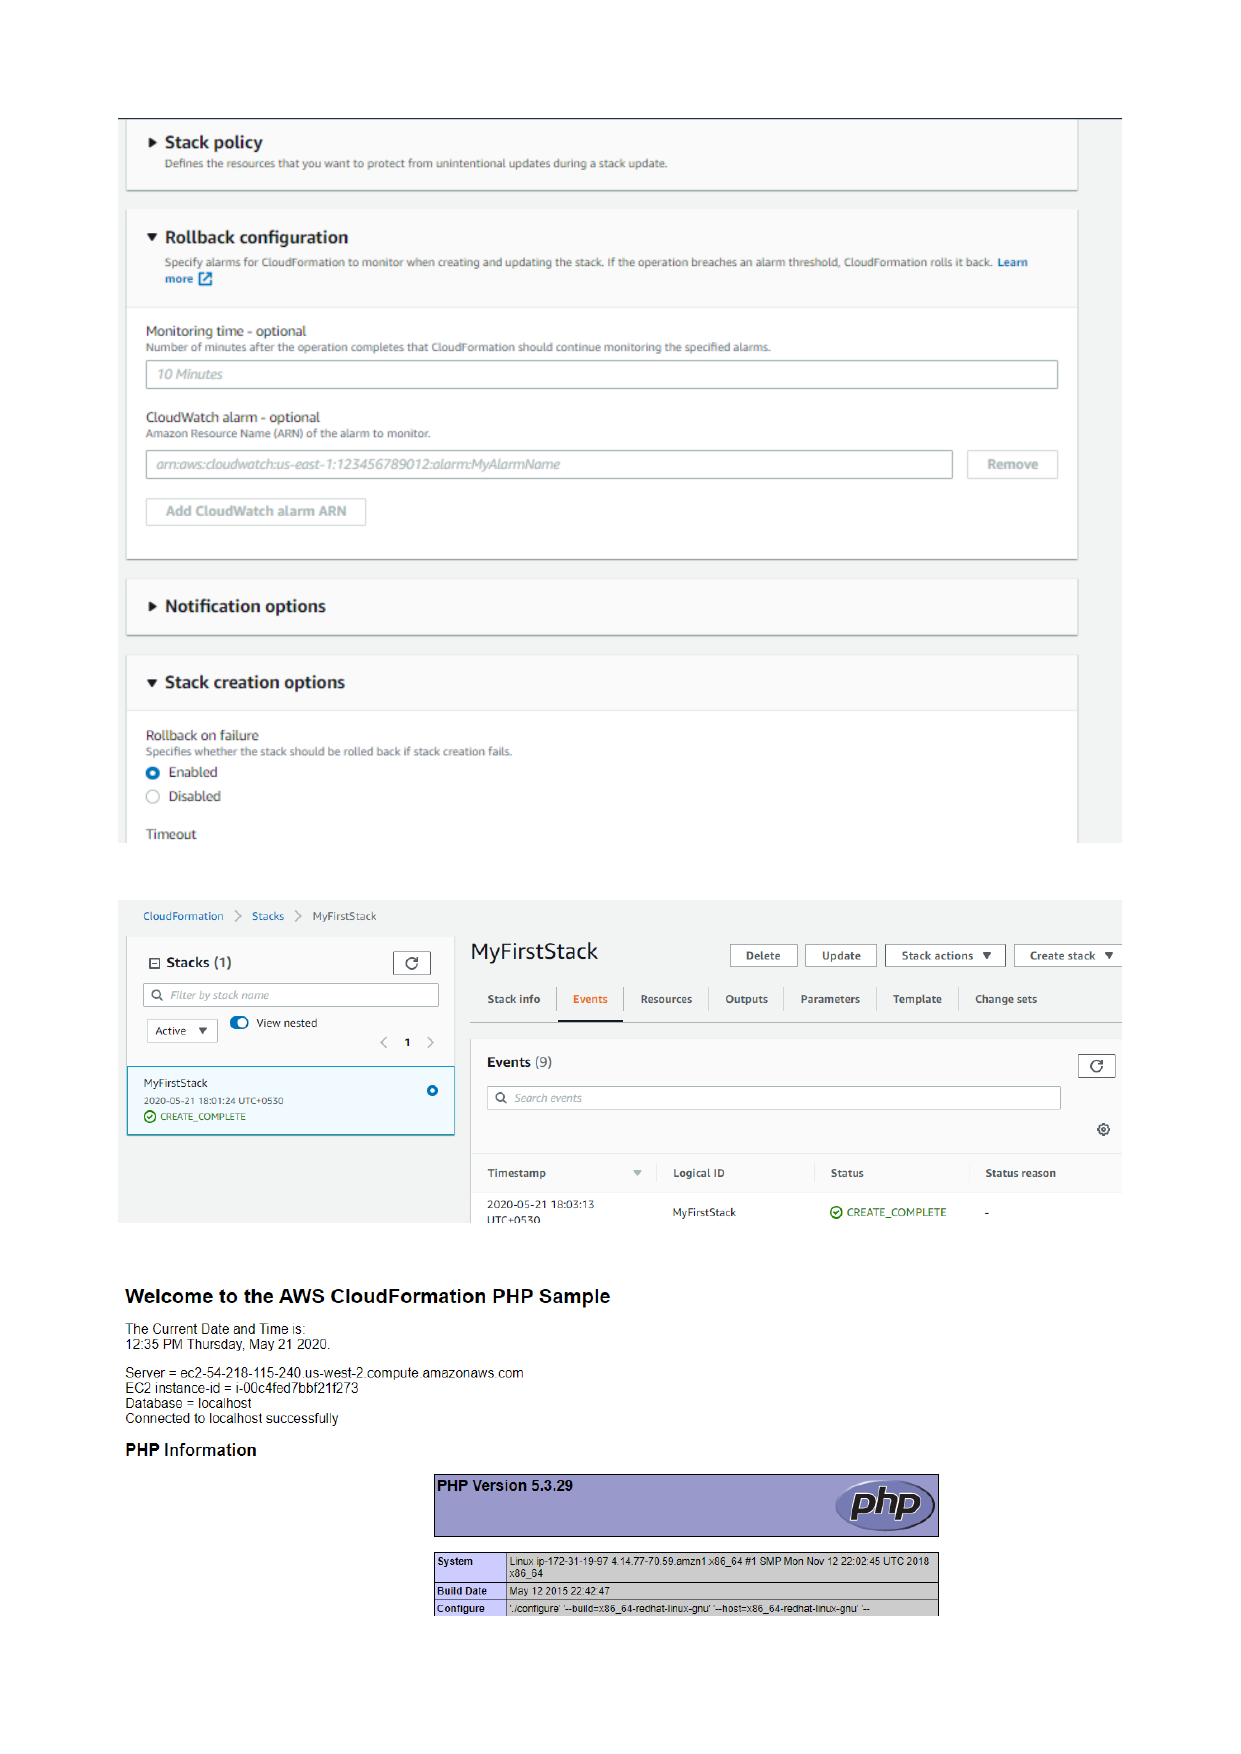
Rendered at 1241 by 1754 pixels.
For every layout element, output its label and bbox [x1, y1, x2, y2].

picture [118, 1280, 1123, 1616]
picture [118, 118, 1123, 843]
picture [118, 900, 1123, 1223]
